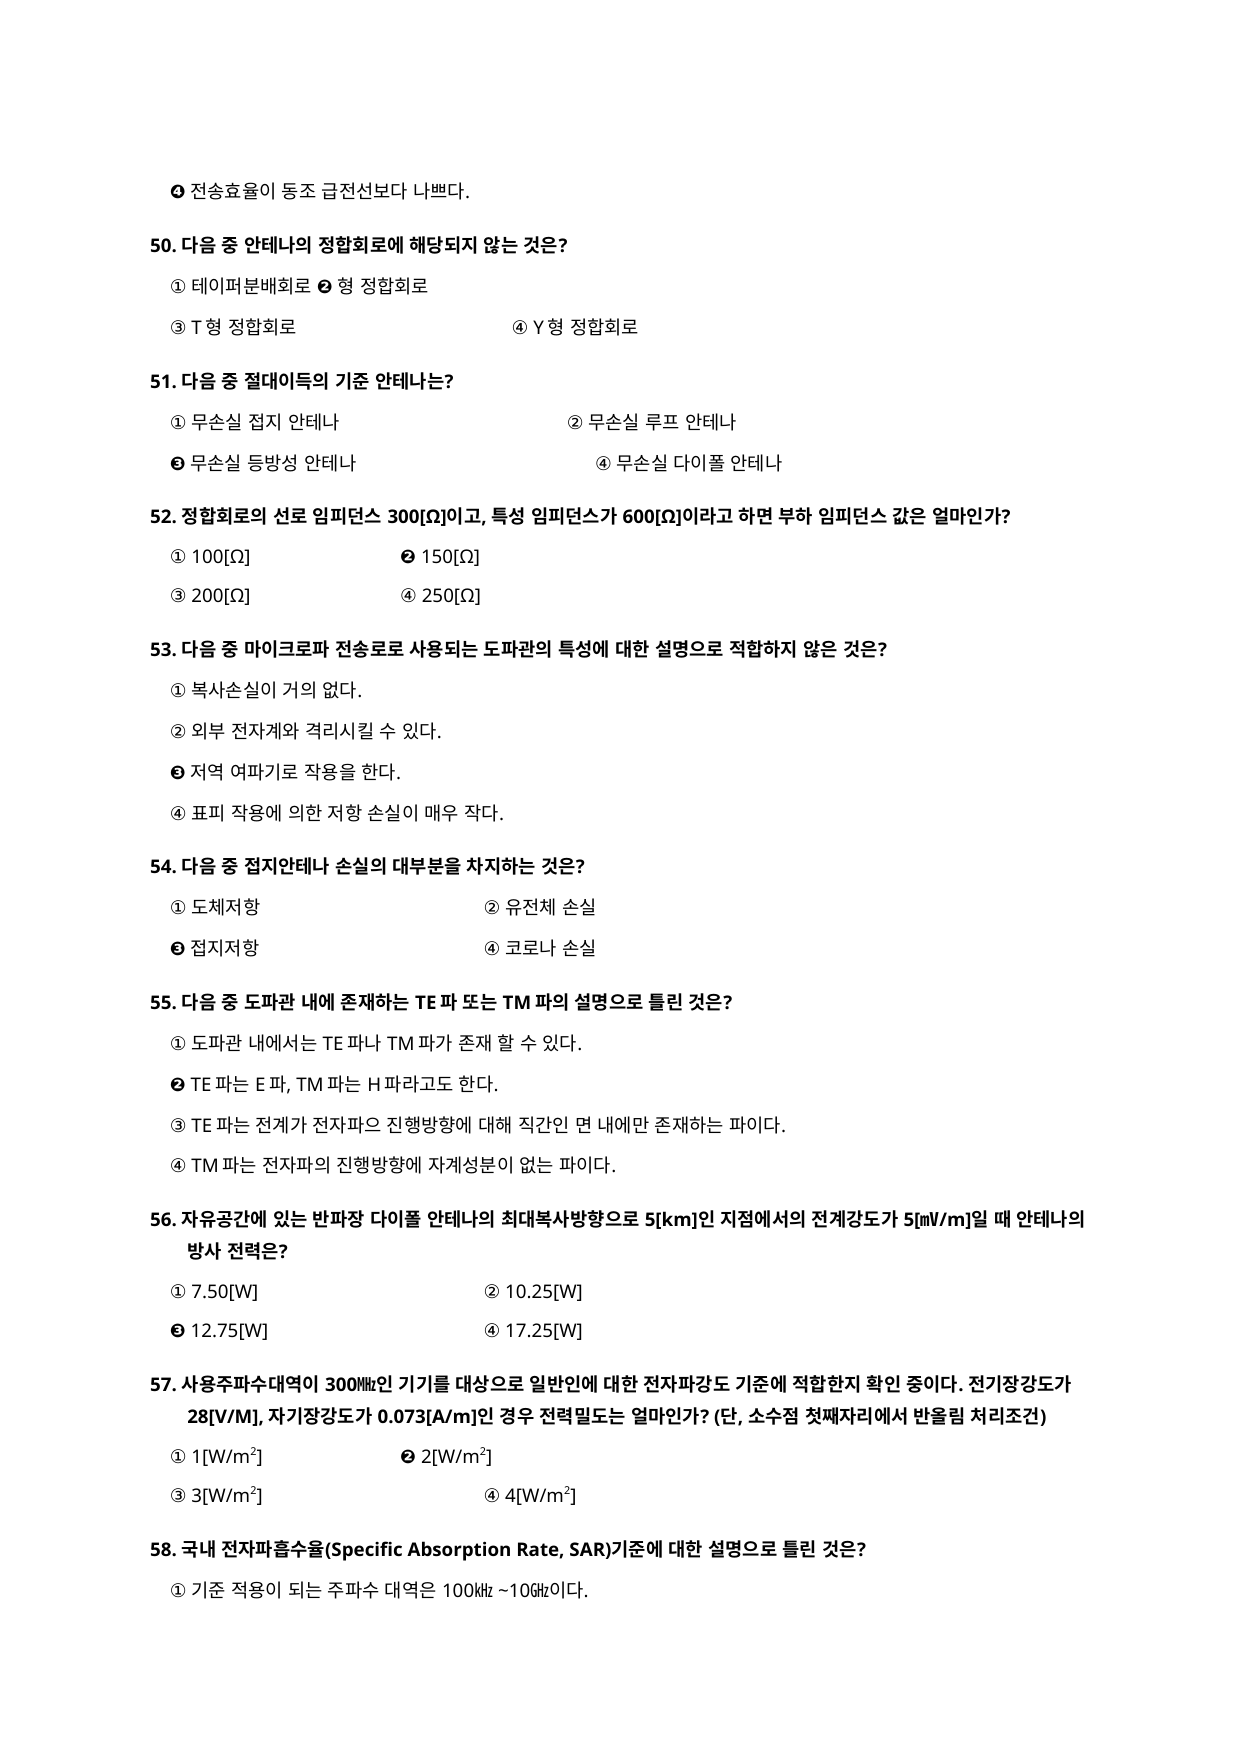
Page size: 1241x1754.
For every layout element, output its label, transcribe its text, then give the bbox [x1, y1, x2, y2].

text 55. 다음 중 도파관 내에 존재하는 TE파 또는 TM파의 설명으로 틀린 것은? [150, 987, 1090, 1014]
text 58. 국내 전자파흡수율(Specific Absorption Rate, SAR)기준에 대한 설명으로 틀린 것은? [150, 1534, 1090, 1562]
text ① 기준 적용이 되는 주파수 대역은 100㎑ ~10㎓이다. [150, 1576, 1090, 1603]
text 57. 사용주파수대역이 300㎒인 기기를 대상으로 일반인에 대한 전자파강도 기준에 적합한지 확인 중이다. 전기장강도가 28[V/M], 자기장강도가 0.073[A/m]인 경우 전력밀도는 얼마인가? (단, 소수점 첫째자리에서 반올림 처리조건) [150, 1369, 1090, 1429]
text ③ T형 정합회로 ④ Y형 정합회로 [150, 313, 1090, 340]
text ❸ 무손실 등방성 안테나 ④ 무손실 다이폴 안테나 [150, 448, 1090, 476]
text 51. 다음 중 절대이득의 기준 안테나는? [150, 366, 1090, 393]
text ① 7.50[W] ② 10.25[W] [150, 1278, 1090, 1304]
text ① 복사손실이 거의 없다. [150, 675, 1090, 703]
text ③ 3[W/m2] ④ 4[W/m2] [150, 1483, 1090, 1508]
text ❸ 12.75[W] ④ 17.25[W] [150, 1318, 1090, 1343]
text 52. 정합회로의 선로 임피던스 300[Ω]이고, 특성 임피던스가 600[Ω]이라고 하면 부하 임피던스 값은 얼마인가? [150, 502, 1090, 529]
text 50. 다음 중 안테나의 정합회로에 해당되지 않는 것은? [150, 231, 1090, 258]
text ① 도파관 내에서는 TE파나 TM파가 존재 할 수 있다. [150, 1028, 1090, 1056]
text 56. 자유공간에 있는 반파장 다이폴 안테나의 최대복사방향으로 5[km]인 지점에서의 전계강도가 5[㎷/m]일 때 안테나의 방사 전력은? [150, 1204, 1090, 1264]
text ③ TE파는 전계가 전자파으 진행방향에 대해 직간인 면 내에만 존재하는 파이다. [150, 1110, 1090, 1137]
text ① 무손실 접지 안테나 ② 무손실 루프 안테나 [150, 407, 1090, 434]
text ① 테이퍼분배회로 ❷ 형 정합회로 [150, 272, 1090, 299]
text ❸ 접지저항 ④ 코로나 손실 [150, 934, 1090, 961]
text ❸ 저역 여파기로 작용을 한다. [150, 757, 1090, 784]
text ❹ 전송효율이 동조 급전선보다 나쁘다. [150, 177, 1090, 204]
text 53. 다음 중 마이크로파 전송로로 사용되는 도파관의 특성에 대한 설명으로 적합하지 않은 것은? [150, 634, 1090, 662]
text ① 100[Ω] ❷ 150[Ω] [150, 543, 1090, 568]
text ④ TM파는 전자파의 진행방향에 자계성분이 없는 파이다. [150, 1151, 1090, 1178]
text ❷ TE파는 E파, TM파는 H파라고도 한다. [150, 1069, 1090, 1096]
text ① 1[W/m2] ❷ 2[W/m2] [150, 1443, 1090, 1469]
text ③ 200[Ω] ④ 250[Ω] [150, 582, 1090, 608]
text ① 도체저항 ② 유전체 손실 [150, 893, 1090, 920]
text 54. 다음 중 접지안테나 손실의 대부분을 차지하는 것은? [150, 852, 1090, 879]
text ④ 표피 작용에 의한 저항 손실이 매우 작다. [150, 798, 1090, 825]
text ② 외부 전자계와 격리시킬 수 있다. [150, 716, 1090, 743]
